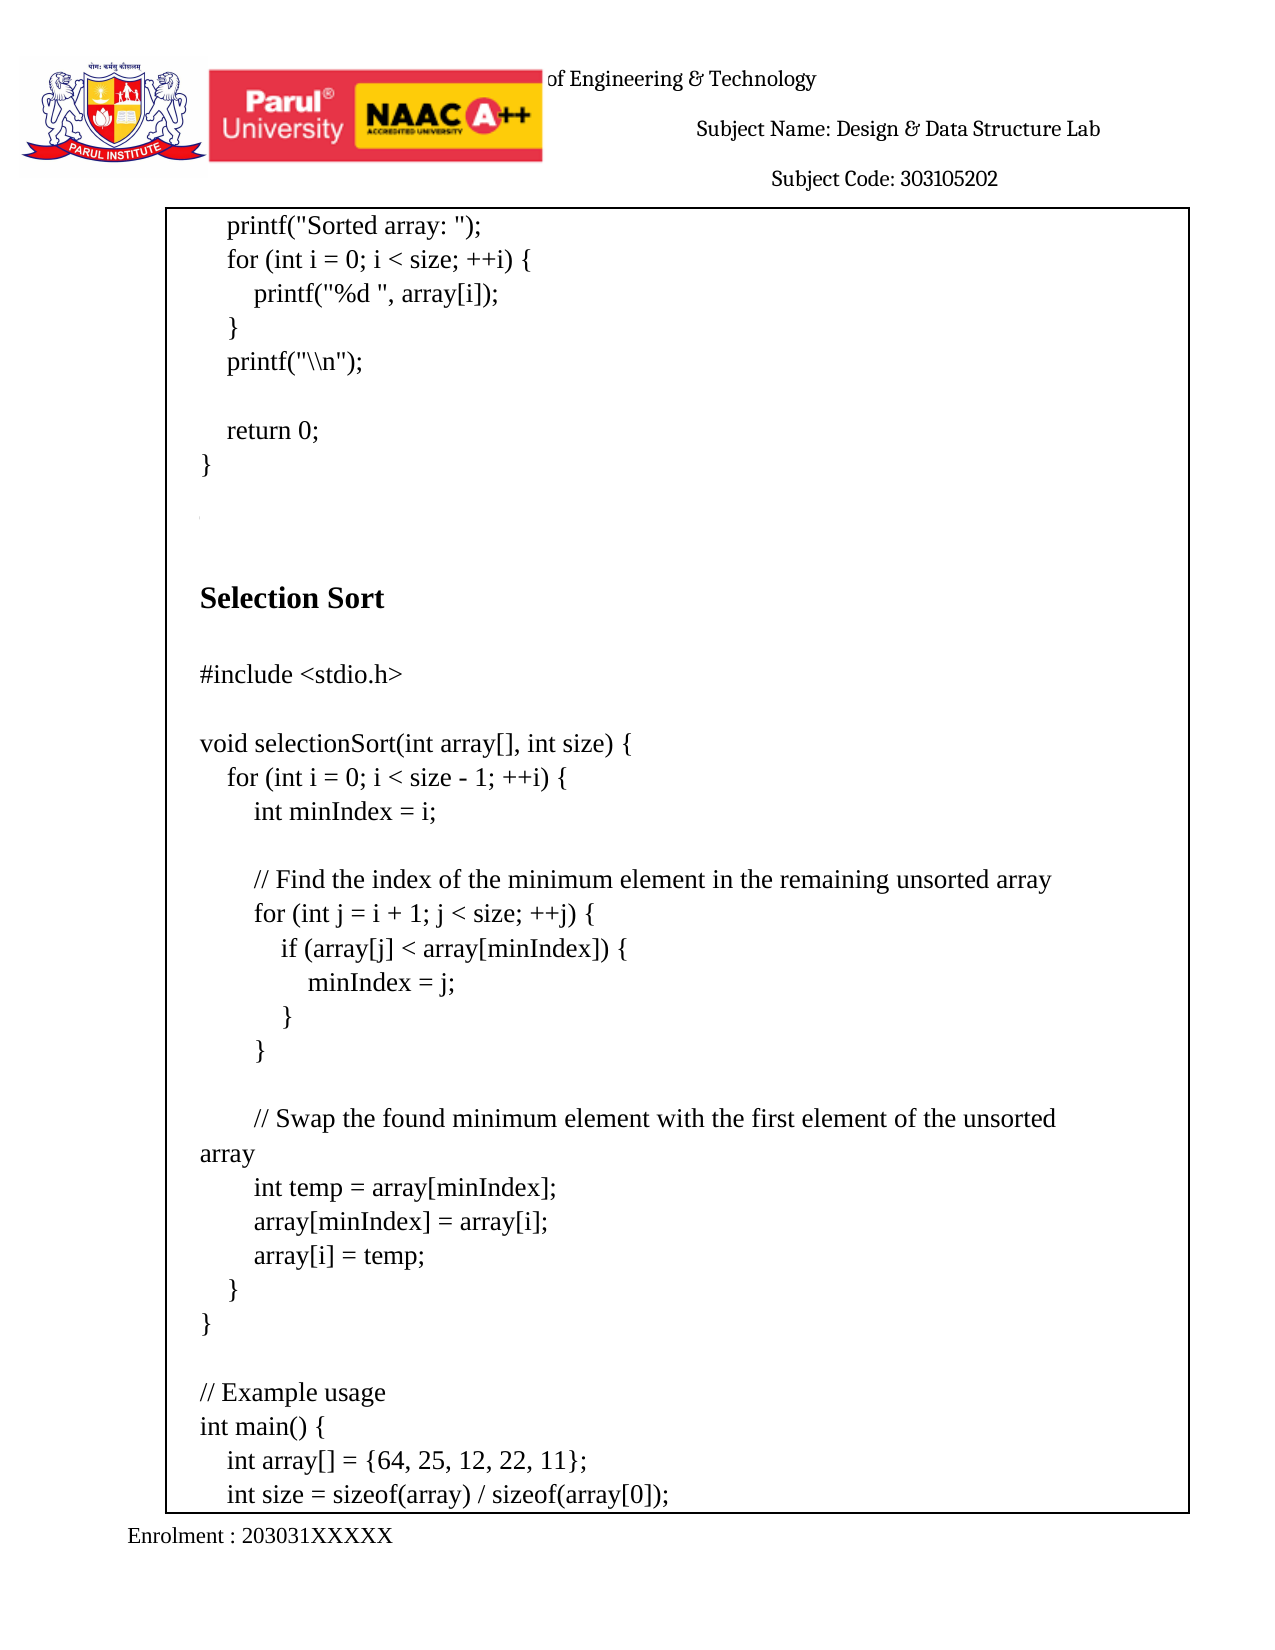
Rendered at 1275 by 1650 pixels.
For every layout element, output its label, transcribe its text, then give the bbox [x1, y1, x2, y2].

picture [19, 56, 549, 178]
